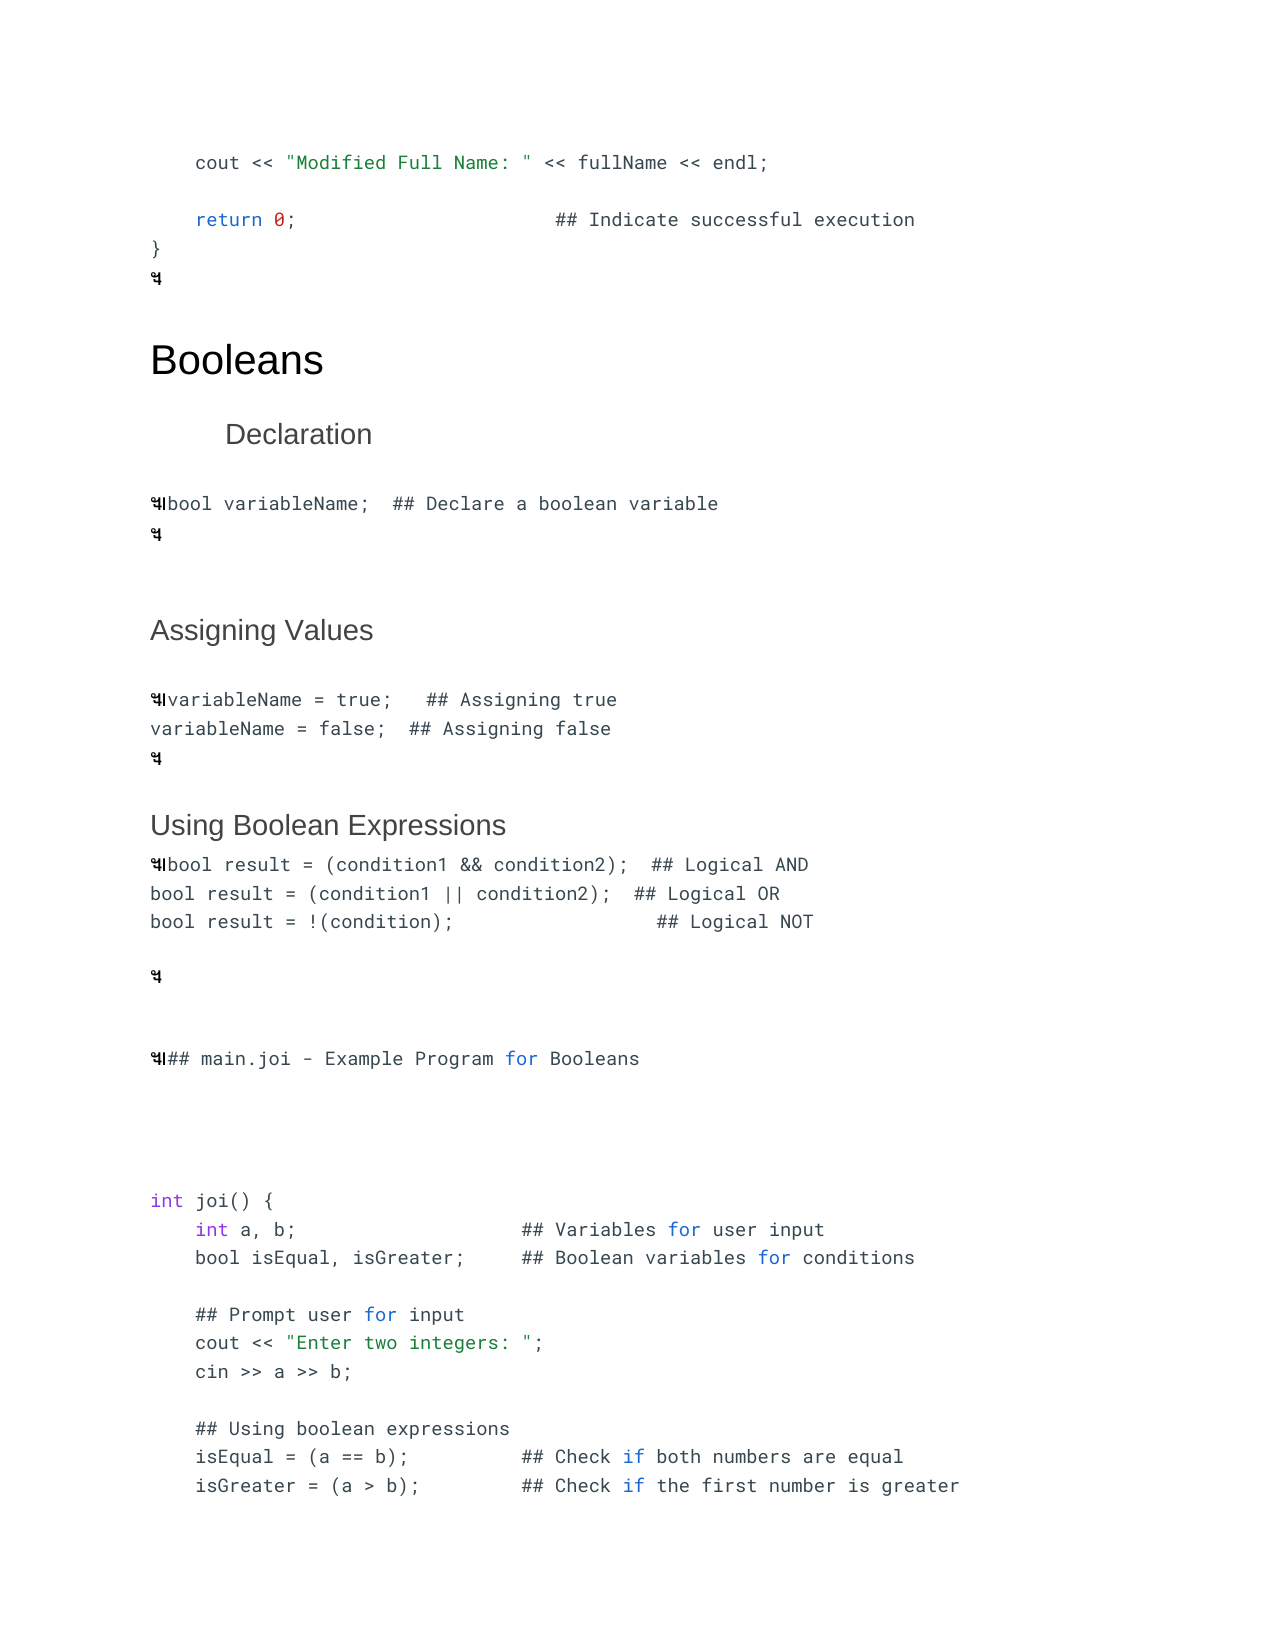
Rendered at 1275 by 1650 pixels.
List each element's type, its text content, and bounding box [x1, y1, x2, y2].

subtitle Using Boolean Expressions [150, 808, 1125, 841]
text variableName = false; ## Assigning false [150, 716, 1125, 741]
text int a, b; ## Variables for user input [150, 1216, 1125, 1241]
text bool result = !(condition); ## Logical NOT [150, 909, 1125, 933]
text cout << "Enter two integers: "; [150, 1330, 1125, 1355]
text bool isEqual, isGreater; ## Boolean variables for conditions [150, 1245, 1125, 1269]
text bool result = (condition1 && condition2); ## Logical AND [150, 850, 1125, 876]
text bool result = (condition1 || condition2); ## Logical OR [150, 880, 1125, 905]
subtitle Declaration [150, 417, 1125, 450]
text } [150, 235, 1125, 260]
text  [150, 519, 1125, 546]
subtitle Booleans [150, 336, 1125, 383]
text  [150, 962, 1125, 988]
text bool variableName; ## Declare a boolean variable [150, 489, 1125, 516]
text return 0; ## Indicate successful execution [150, 207, 1125, 232]
text isEqual = (a == b); ## Check if both numbers are equal [150, 1444, 1125, 1469]
text ## Prompt user for input [150, 1302, 1125, 1326]
text  [150, 264, 1125, 290]
text  [150, 744, 1125, 771]
text variableName = true; ## Assigning true [150, 685, 1125, 712]
text ## main.joi - Example Program for Booleans [150, 1044, 1125, 1070]
text isGreater = (a > b); ## Check if the first number is greater [150, 1472, 1125, 1497]
text ## Using boolean expressions [150, 1415, 1125, 1440]
text int joi() { [150, 1188, 1125, 1213]
text cin >> a >> b; [150, 1358, 1125, 1383]
subtitle Assigning Values [150, 613, 1125, 647]
text cout << "Modified Full Name: " << fullName << endl; [150, 150, 1125, 175]
